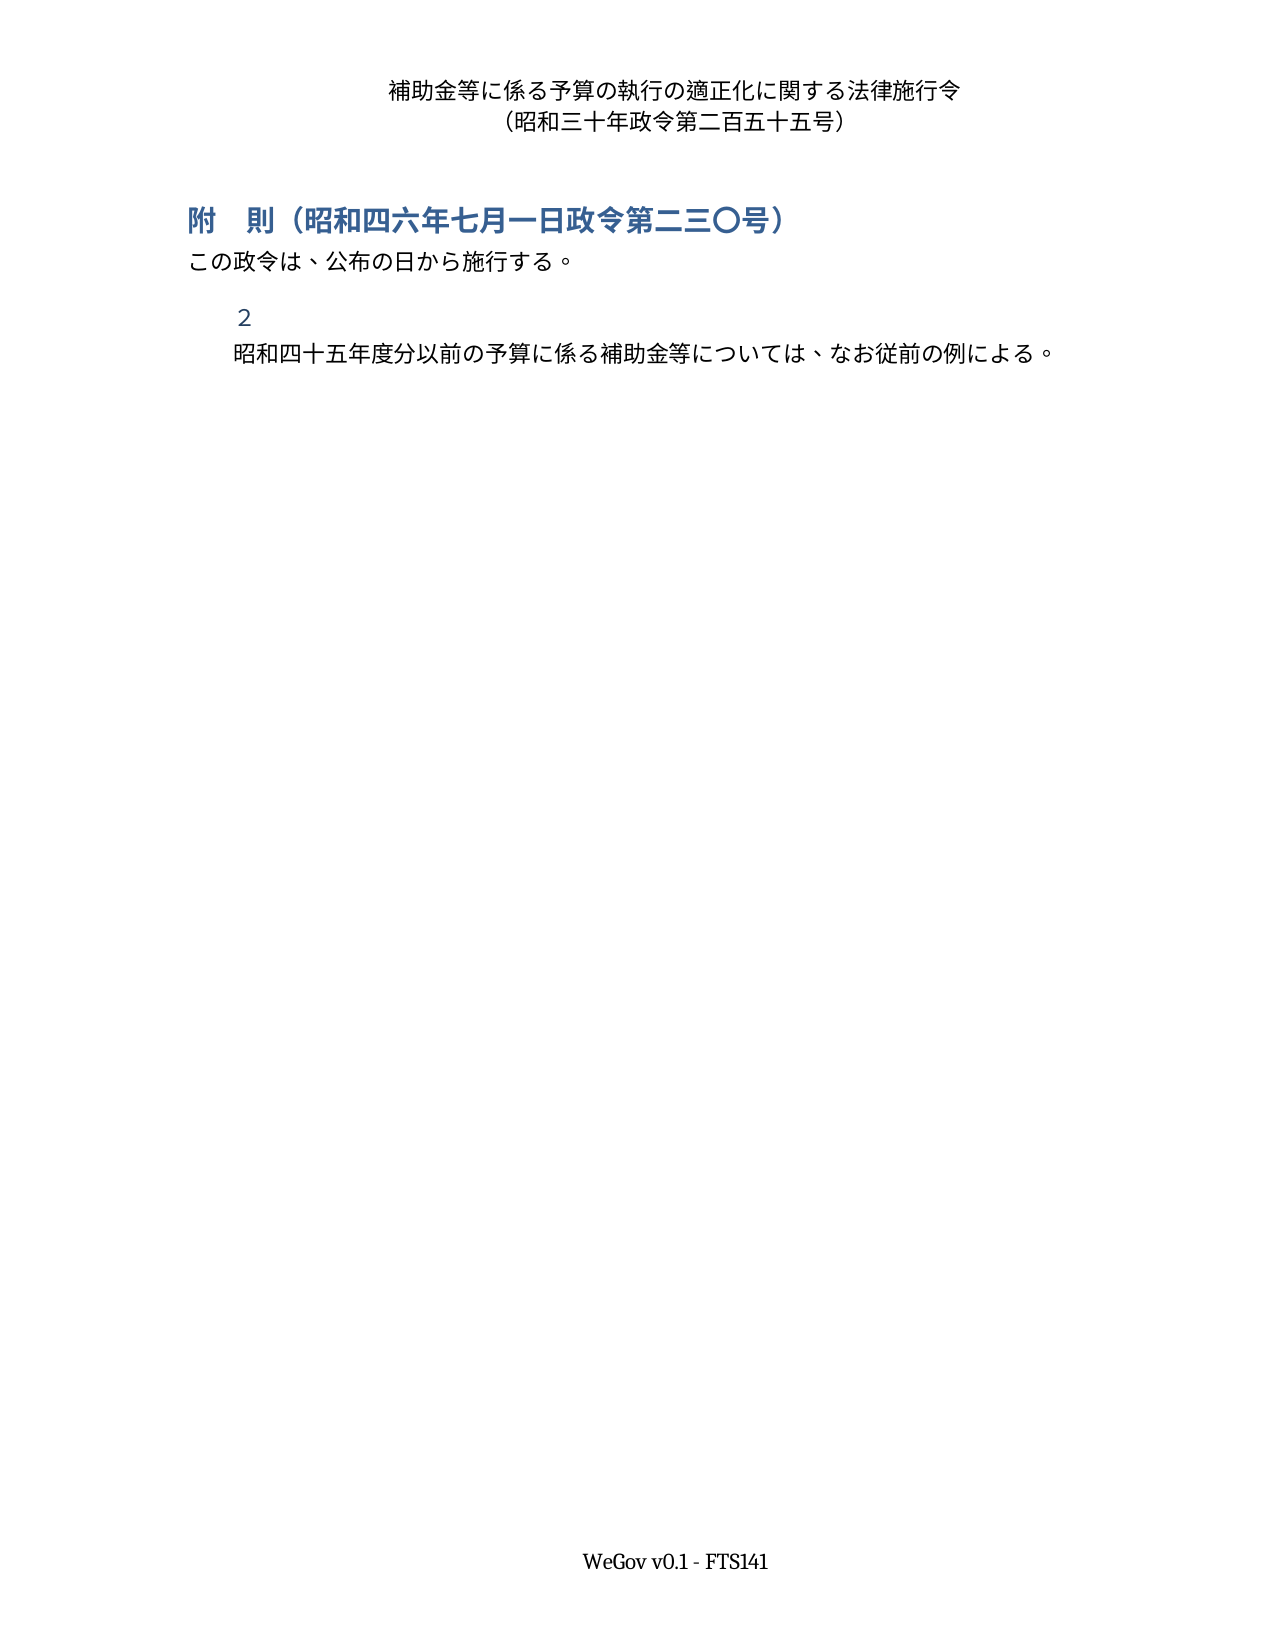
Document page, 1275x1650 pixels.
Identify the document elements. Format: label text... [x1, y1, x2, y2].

subtitle 附 則（昭和四六年七月一日政令第二三〇号） [187, 200, 1087, 240]
text 昭和四十五年度分以前の予算に係る補助金等については、なお従前の例による。 [233, 338, 1087, 369]
text この政令は、公布の日から施行する。 [187, 246, 1087, 277]
subtitle ２ [233, 302, 1087, 334]
